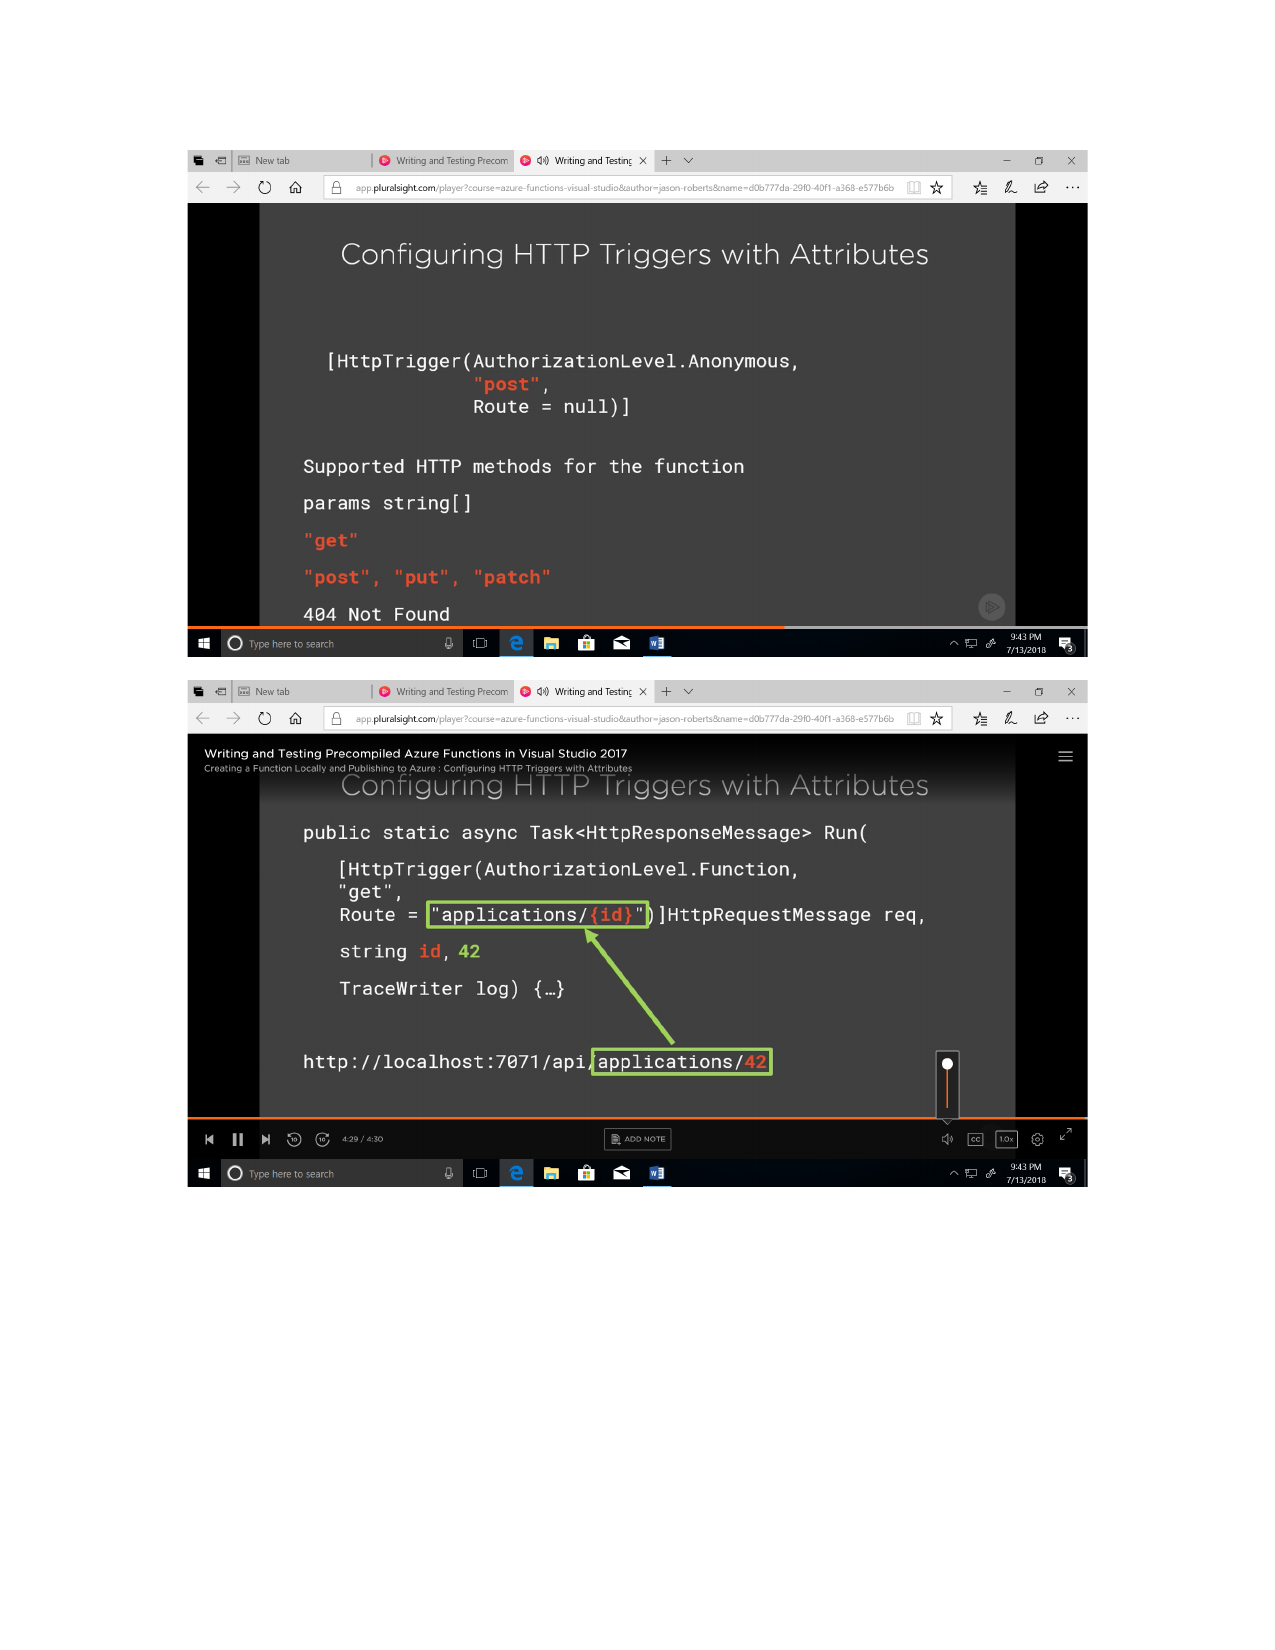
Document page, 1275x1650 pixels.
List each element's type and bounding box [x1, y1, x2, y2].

picture [187, 680, 1088, 1187]
picture [187, 150, 1088, 657]
